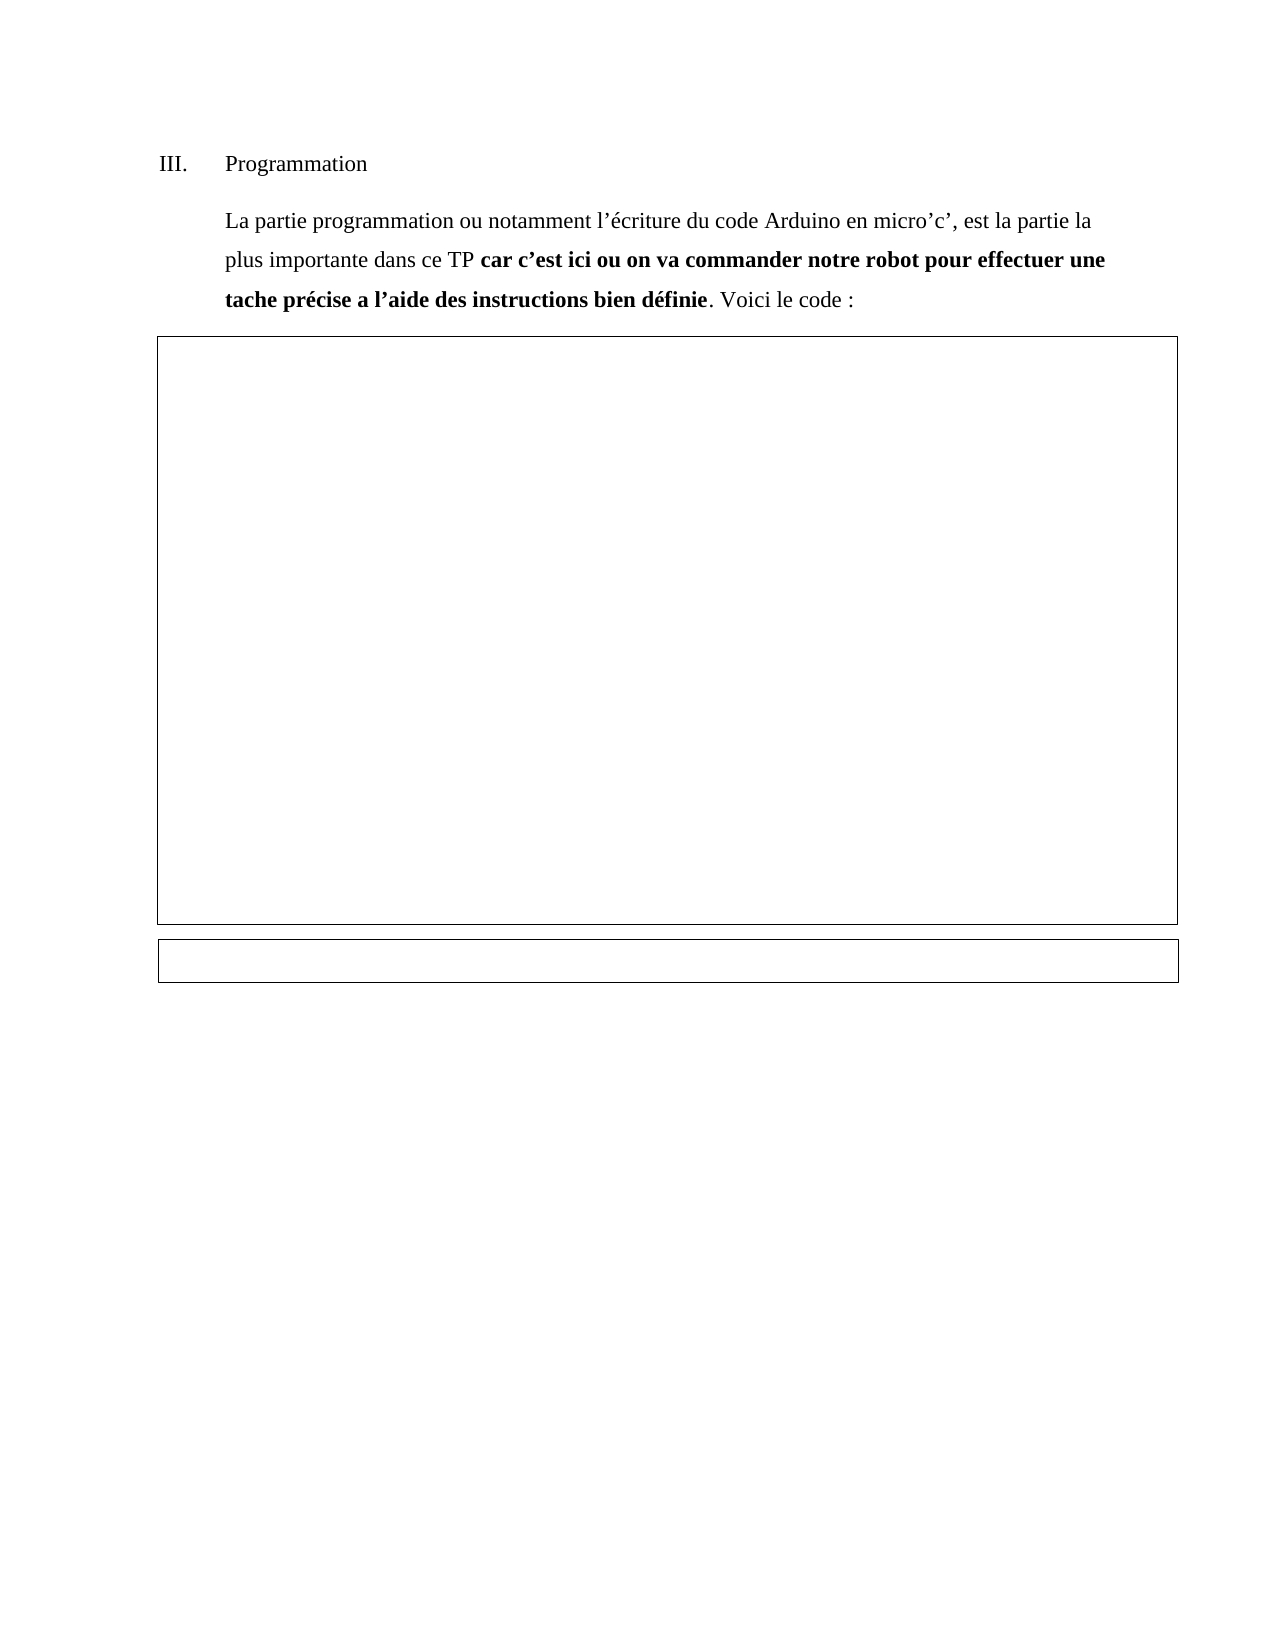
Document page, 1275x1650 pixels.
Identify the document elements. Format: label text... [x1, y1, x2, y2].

list Programmation [187, 150, 1125, 176]
list La partie programmation ou notamment l’écriture du code Arduino en micro’c’, est la partie la plus importante dans ce TP car c’est ici ou on va commander notre robot pour effectuer une tache précise a l’aide des instructions bien définie. Voici le code : [225, 207, 1125, 312]
